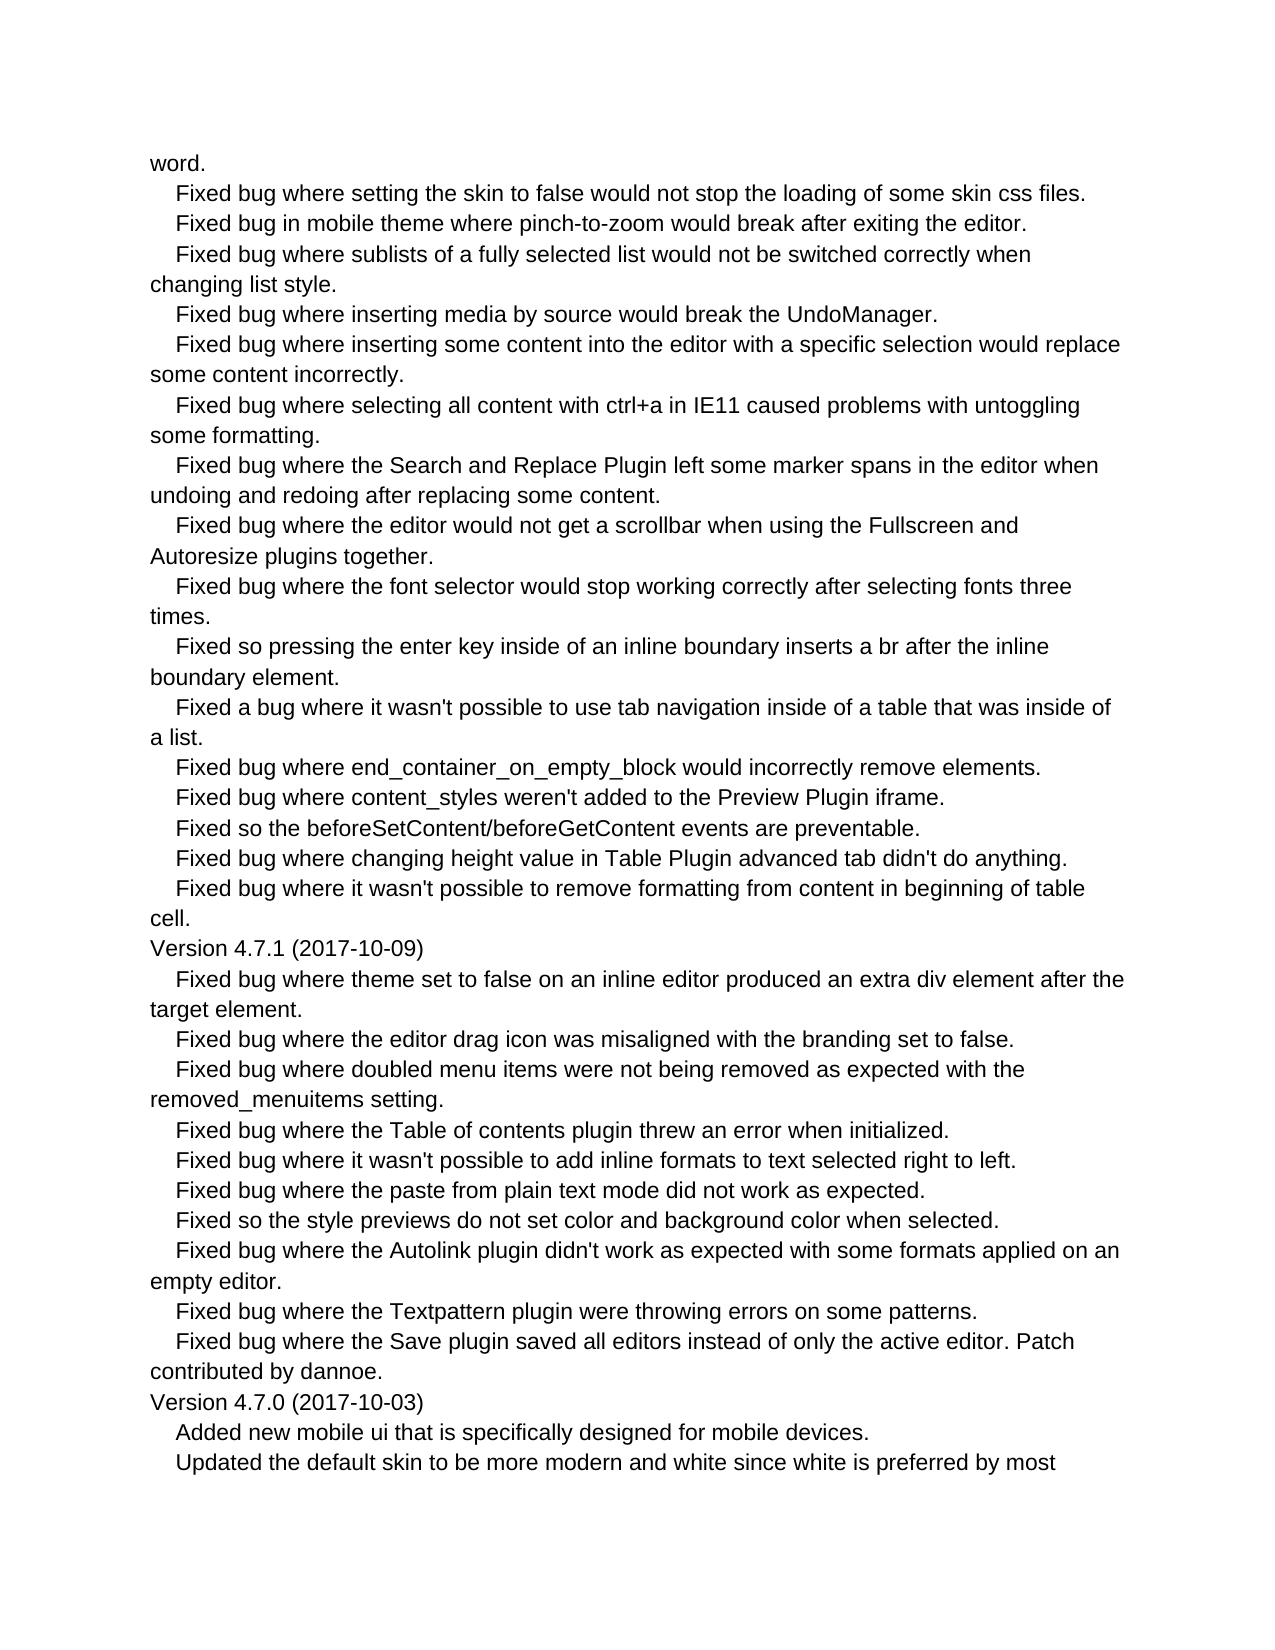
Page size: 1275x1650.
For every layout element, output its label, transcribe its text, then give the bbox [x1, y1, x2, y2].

text Fixed bug where the Save plugin saved all editors instead of only the active editor. Patch contributed by dannoe. [150, 1328, 1125, 1385]
text Fixed bug where the Search and Replace Plugin left some marker spans in the editor when undoing and redoing after replacing some content. [150, 452, 1125, 509]
text Fixed bug where the Textpattern plugin were throwing errors on some patterns. [150, 1298, 1125, 1324]
text Fixed bug where changing height value in Table Plugin advanced tab didn't do anything. [150, 845, 1125, 871]
text Fixed bug where inserting some content into the editor with a specific selection would replace some content incorrectly. [150, 331, 1125, 388]
text Added new mobile ui that is specifically designed for mobile devices. [150, 1419, 1125, 1445]
text Fixed bug where theme set to false on an inline editor produced an extra div element after the target element. [150, 966, 1125, 1022]
text Fixed a bug where it wasn't possible to use tab navigation inside of a table that was inside of a list. [150, 694, 1125, 750]
text Fixed bug in mobile theme where pinch-to-zoom would break after exiting the editor. [150, 210, 1125, 237]
text Fixed bug where it wasn't possible to add inline formats to text selected right to left. [150, 1147, 1125, 1173]
text Fixed bug where selecting all content with ctrl+a in IE11 caused problems with untoggling some formatting. [150, 392, 1125, 448]
text Fixed bug where inserting media by source would break the UndoManager. [150, 301, 1125, 327]
text Fixed bug where setting the skin to false would not stop the loading of some skin css files. [150, 180, 1125, 207]
text Fixed bug where it wasn't possible to remove formatting from content in beginning of table cell. [150, 875, 1125, 932]
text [150, 1449, 1125, 1475]
text Fixed bug where the font selector would stop working correctly after selecting fonts three times. [150, 573, 1125, 629]
text Fixed so pressing the enter key inside of an inline boundary inserts a br after the inline boundary element. [150, 633, 1125, 690]
text Fixed bug where the editor would not get a scrollbar when using the Fullscreen and Autoresize plugins together. [150, 512, 1125, 569]
text Fixed bug where the Autolink plugin didn't work as expected with some formats applied on an empty editor. [150, 1237, 1125, 1294]
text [150, 150, 1125, 176]
text Fixed bug where sublists of a fully selected list would not be switched correctly when changing list style. [150, 241, 1125, 297]
text Fixed bug where the Table of contents plugin threw an error when initialized. [150, 1117, 1125, 1143]
text Fixed so the beforeSetContent/beforeGetContent events are preventable. [150, 814, 1125, 841]
text Fixed bug where the editor drag icon was misaligned with the branding set to false. [150, 1026, 1125, 1052]
text Fixed bug where doubled menu items were not being removed as expected with the removed_menuitems setting. [150, 1056, 1125, 1113]
text Fixed bug where content_styles weren't added to the Preview Plugin iframe. [150, 784, 1125, 811]
text Fixed bug where end_container_on_empty_block would incorrectly remove elements. [150, 754, 1125, 781]
text Fixed so the style previews do not set color and background color when selected. [150, 1207, 1125, 1234]
text Version 4.7.0 (2017-10-03) [150, 1388, 1125, 1415]
text Fixed bug where the paste from plain text mode did not work as expected. [150, 1177, 1125, 1203]
text Version 4.7.1 (2017-10-09) [150, 935, 1125, 962]
